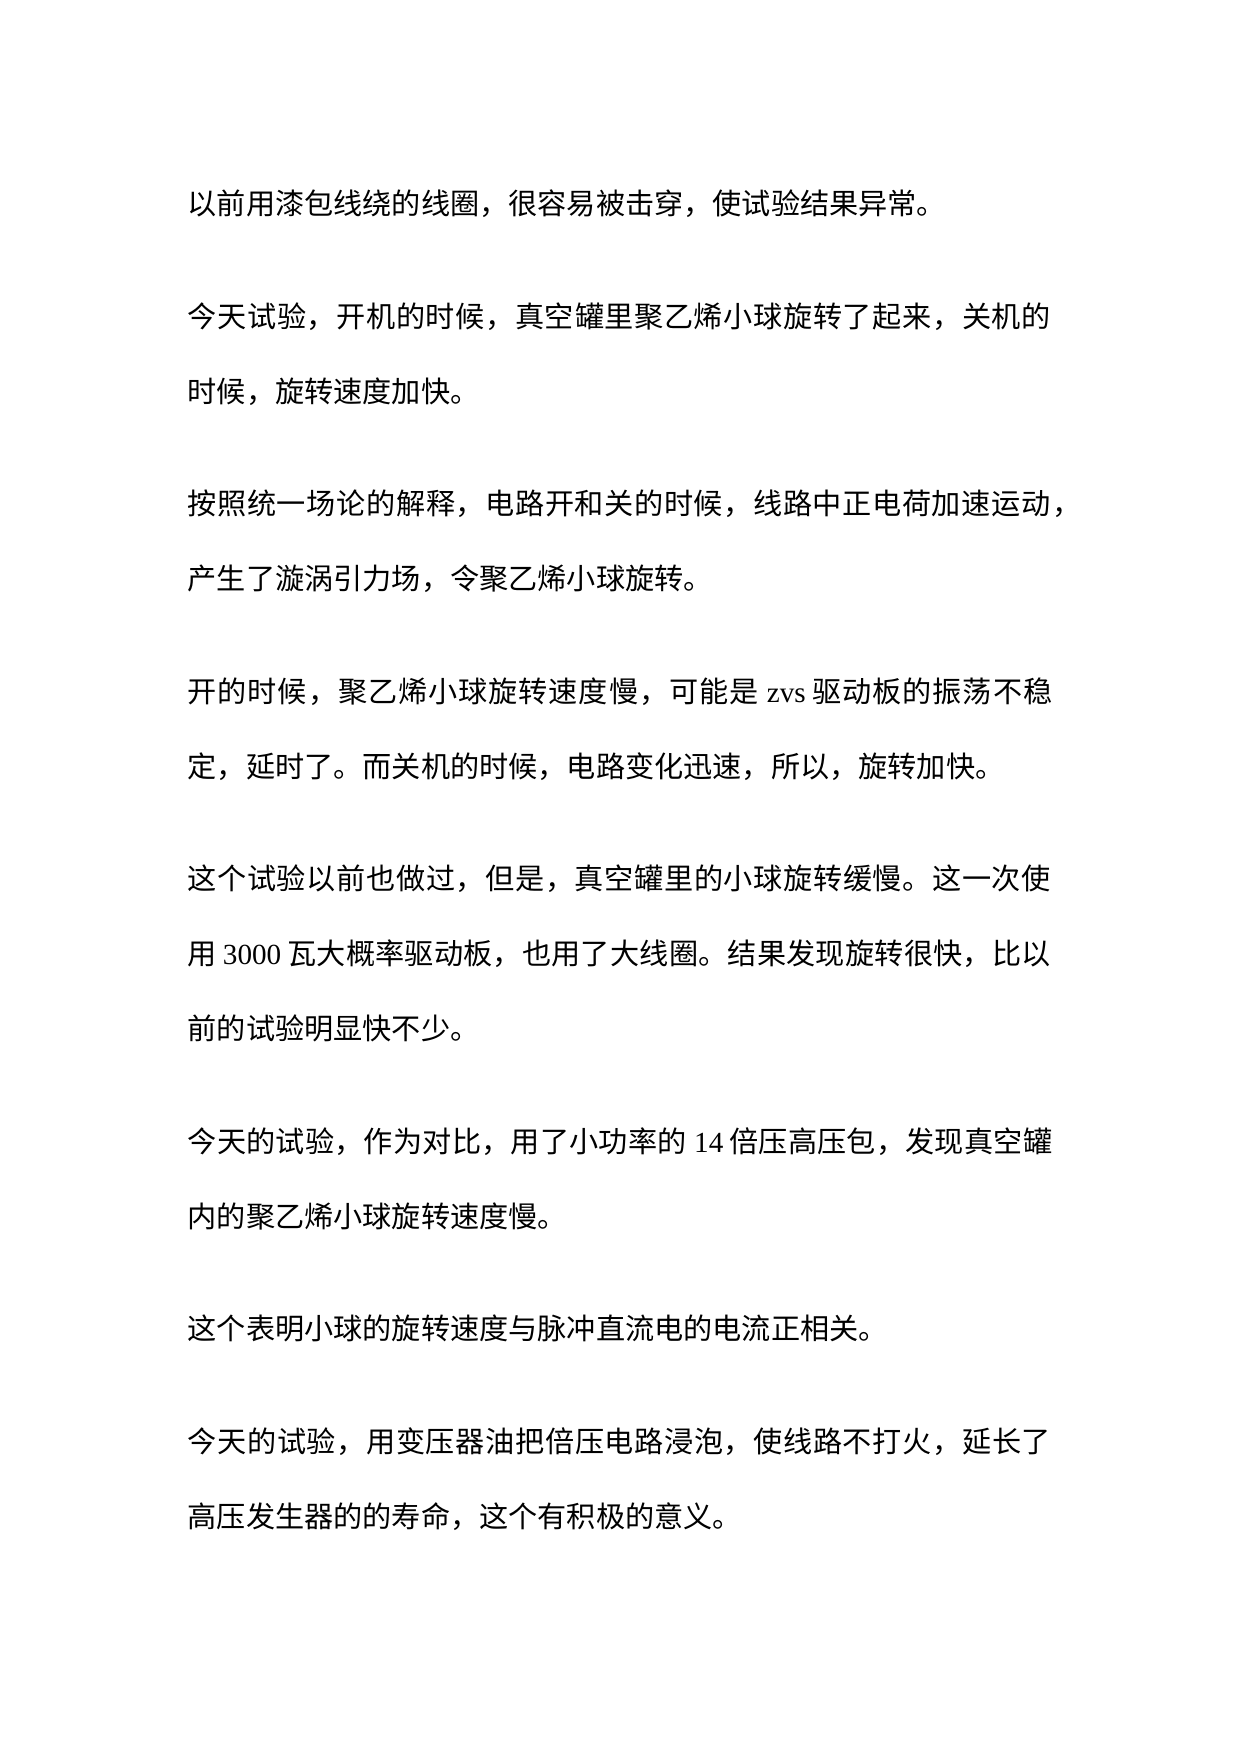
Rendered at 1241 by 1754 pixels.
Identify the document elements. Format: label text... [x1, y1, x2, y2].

text 按照统一场论的解释，电路开和关的时候，线路中正电荷加速运动，产生了漩涡引力场，令聚乙烯小球旋转。 [187, 464, 1053, 614]
text 开的时候，聚乙烯小球旋转速度慢，可能是zvs驱动板的振荡不稳定，延时了。而关机的时候，电路变化迅速，所以，旋转加快。 [187, 652, 1053, 802]
text 这个试验以前也做过，但是，真空罐里的小球旋转缓慢。这一次使用3000瓦大概率驱动板，也用了大线圈。结果发现旋转很快，比以前的试验明显快不少。 [187, 839, 1053, 1064]
text 今天的试验，作为对比，用了小功率的14倍压高压包，发现真空罐内的聚乙烯小球旋转速度慢。 [187, 1102, 1053, 1252]
text 这个表明小球的旋转速度与脉冲直流电的电流正相关。 [187, 1289, 1053, 1364]
text 以前用漆包线绕的线圈，很容易被击穿，使试验结果异常。 [187, 164, 1053, 239]
text 今天试验，开机的时候，真空罐里聚乙烯小球旋转了起来，关机的时候，旋转速度加快。 [187, 277, 1053, 427]
text 今天的试验，用变压器油把倍压电路浸泡，使线路不打火，延长了高压发生器的的寿命，这个有积极的意义。 [187, 1402, 1053, 1552]
